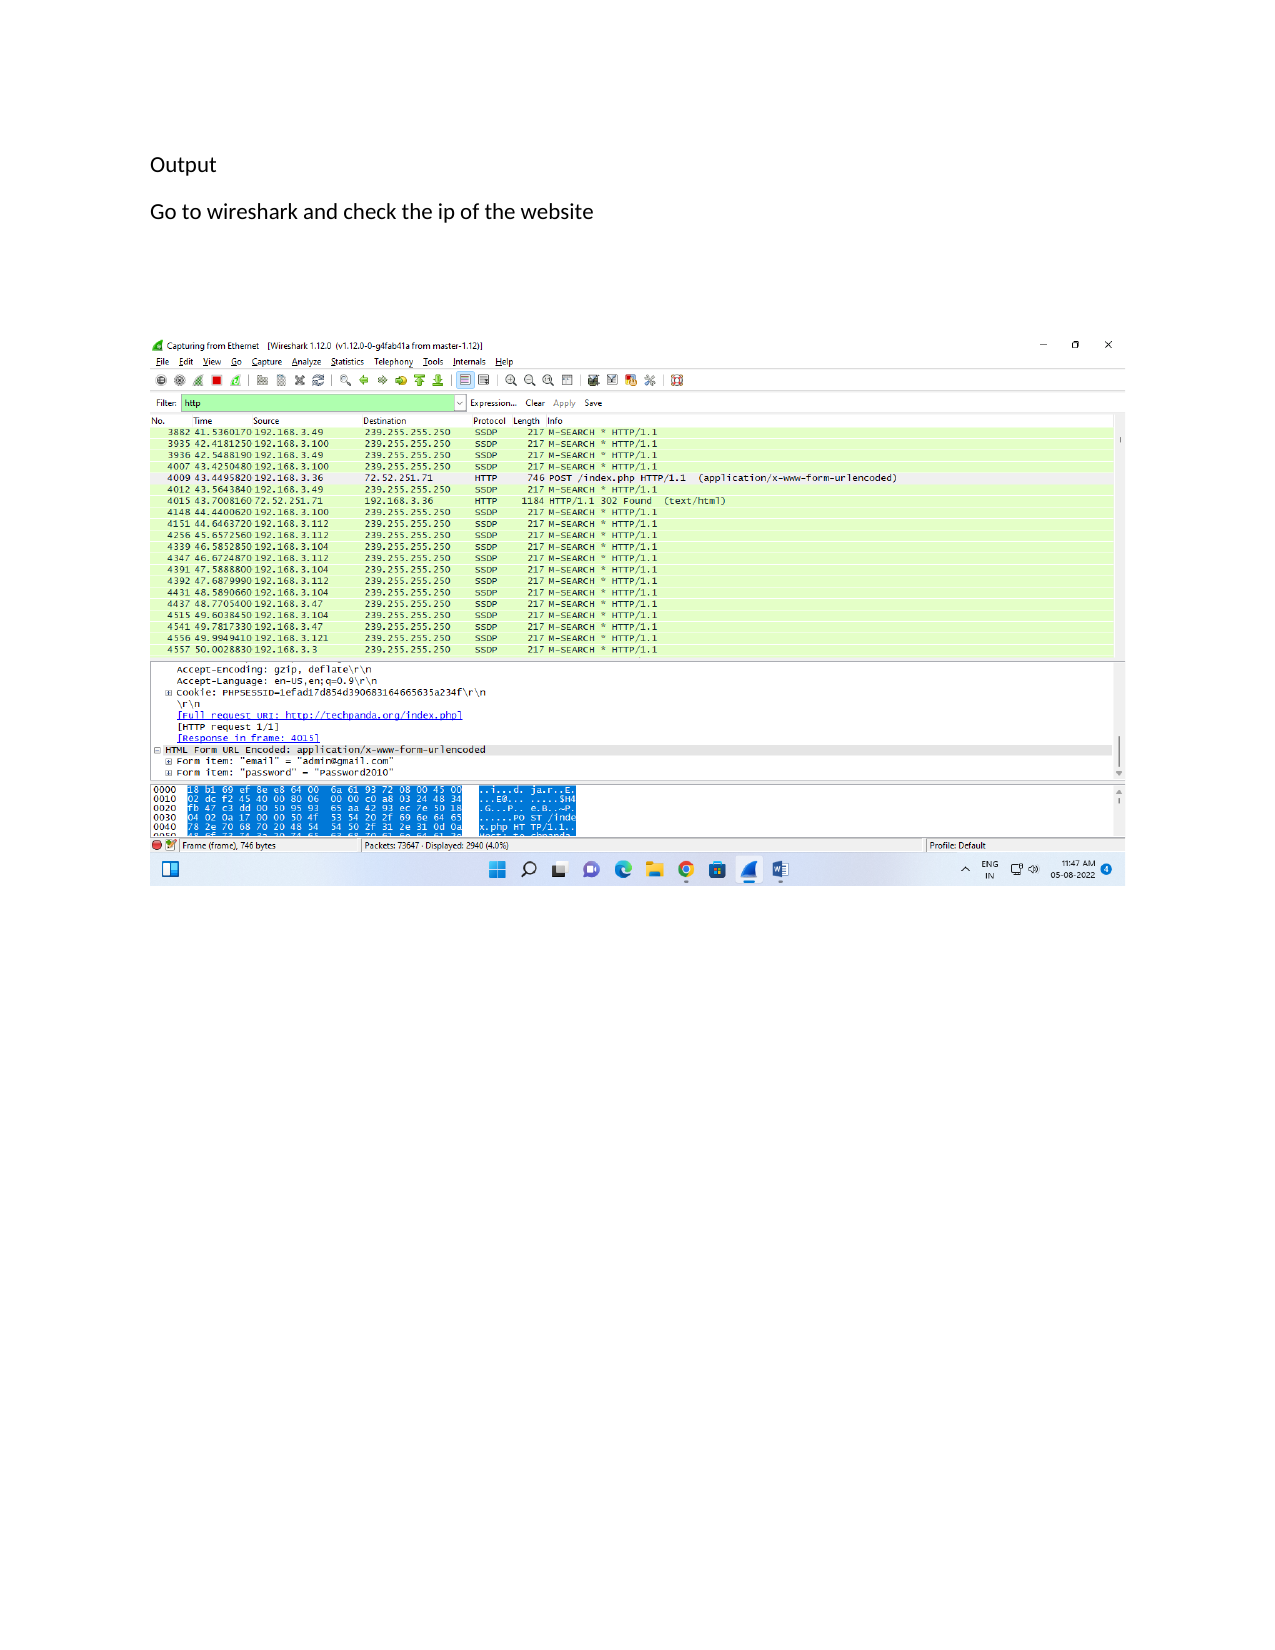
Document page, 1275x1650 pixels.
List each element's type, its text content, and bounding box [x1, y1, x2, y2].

text Output [150, 150, 1125, 178]
text Go to wireshark and check the ip of the website [150, 197, 1125, 225]
picture [150, 337, 1125, 886]
